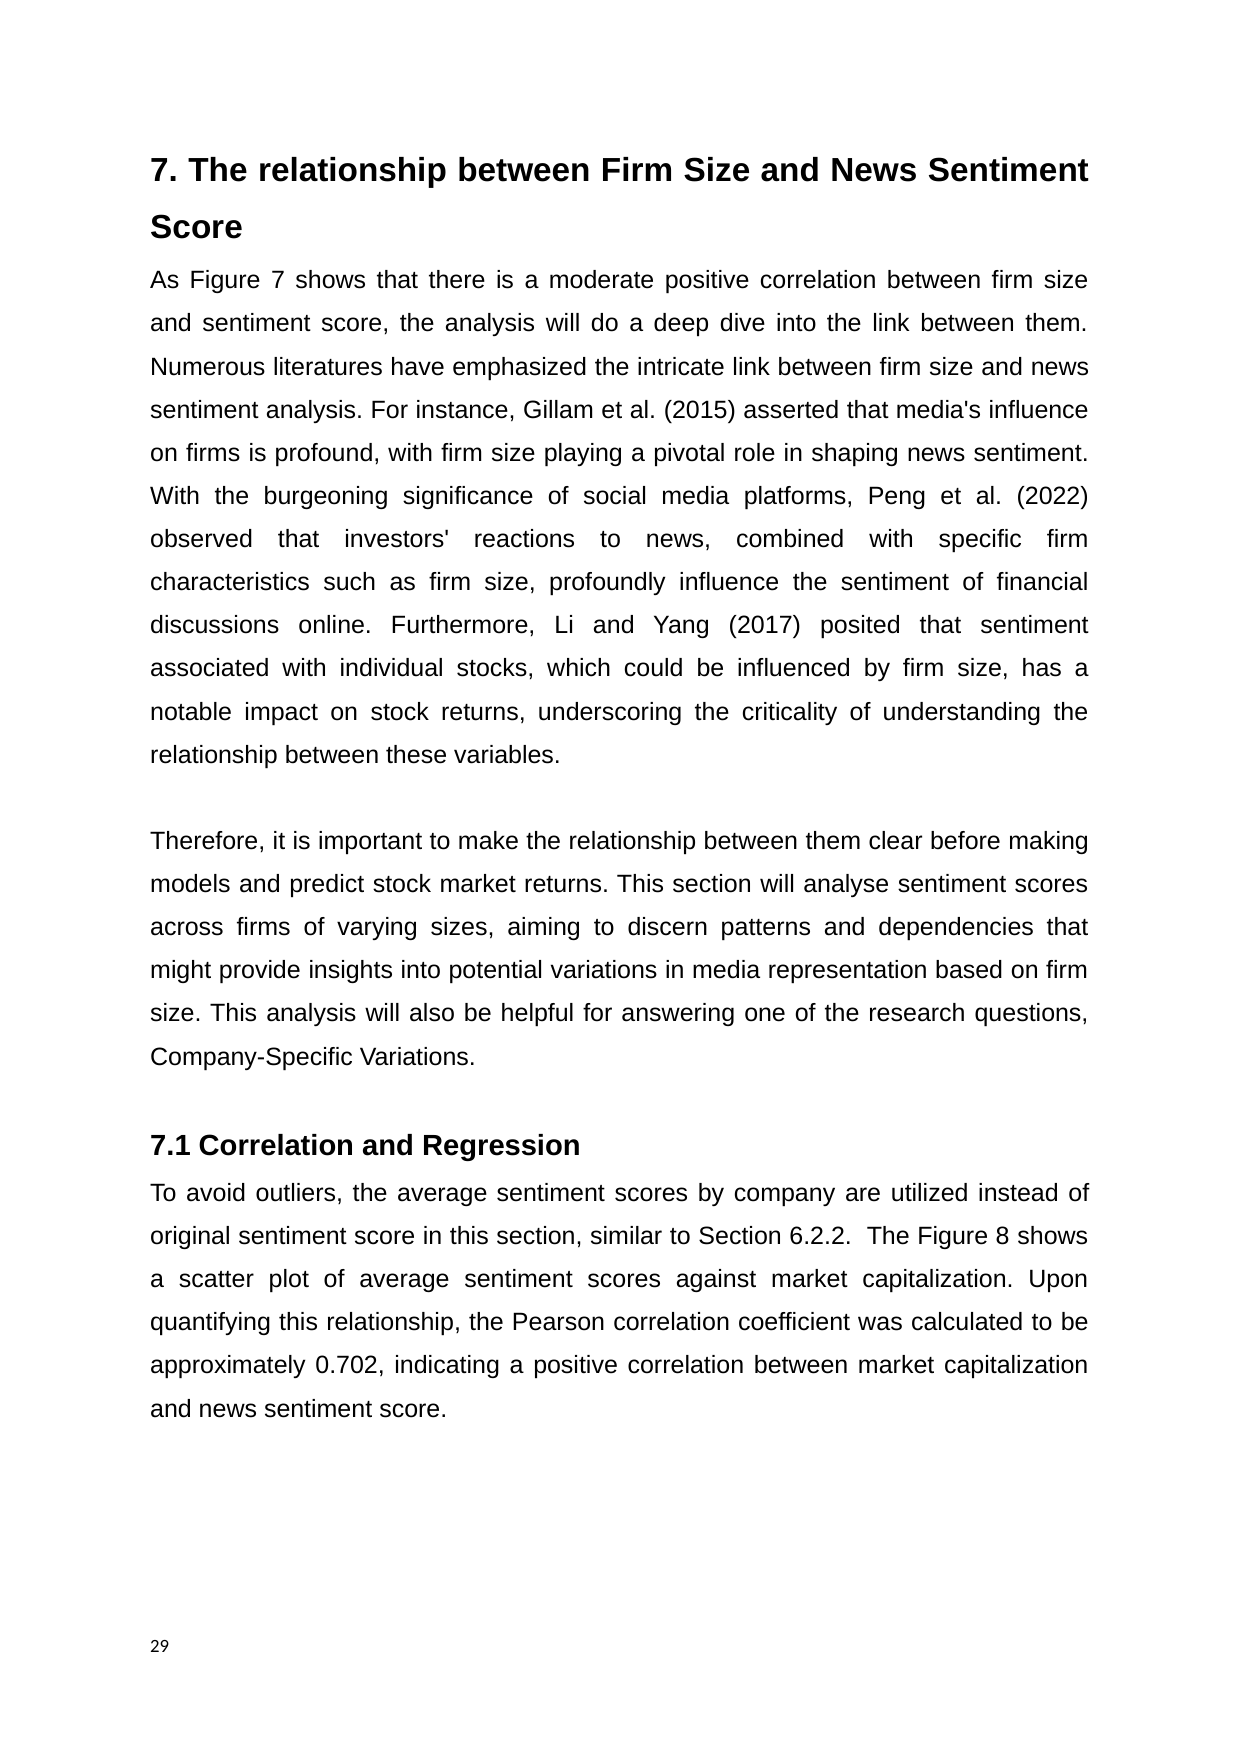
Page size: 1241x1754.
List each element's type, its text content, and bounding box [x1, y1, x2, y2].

subtitle 7. The relationship between Firm Size and News Sentiment Score [150, 150, 1090, 246]
subtitle 7.1 Correlation and Regression [150, 1128, 1090, 1161]
text Therefore, it is important to make the relationship between them clear before making models and predict stock market returns. This section will analyse sentiment scores across firms of varying sizes, aiming to discern patterns and dependencies that might provide insights into potential variations in media representation based on firm size. This analysis will also be helpful for answering one of the research questions, Company-Specific Variations. [150, 826, 1090, 1070]
text To avoid outliers, the average sentiment scores by company are utilized instead of original sentiment score in this section, similar to Section 6.2.2. The Figure 8 shows a scatter plot of average sentiment scores against market capitalization. Upon quantifying this relationship, the Pearson correlation coefficient was calculated to be approximately 0.702, indicating a positive correlation between market capitalization and news sentiment score. [150, 1178, 1090, 1422]
text As Figure 7 shows that there is a moderate positive correlation between firm size and sentiment score, the analysis will do a deep dive into the link between them. Numerous literatures have emphasized the intricate link between firm size and news sentiment analysis. For instance, Gillam et al. (2015) asserted that media's influence on firms is profound, with firm size playing a pivotal role in shaping news sentiment. With the burgeoning significance of social media platforms, Peng et al. (2022) observed that investors' reactions to news, combined with specific firm characteristics such as firm size, profoundly influence the sentiment of financial discussions online. Furthermore, Li and Yang (2017) posited that sentiment associated with individual stocks, which could be influenced by firm size, has a notable impact on stock returns, underscoring the criticality of understanding the relationship between these variables. [150, 265, 1090, 768]
